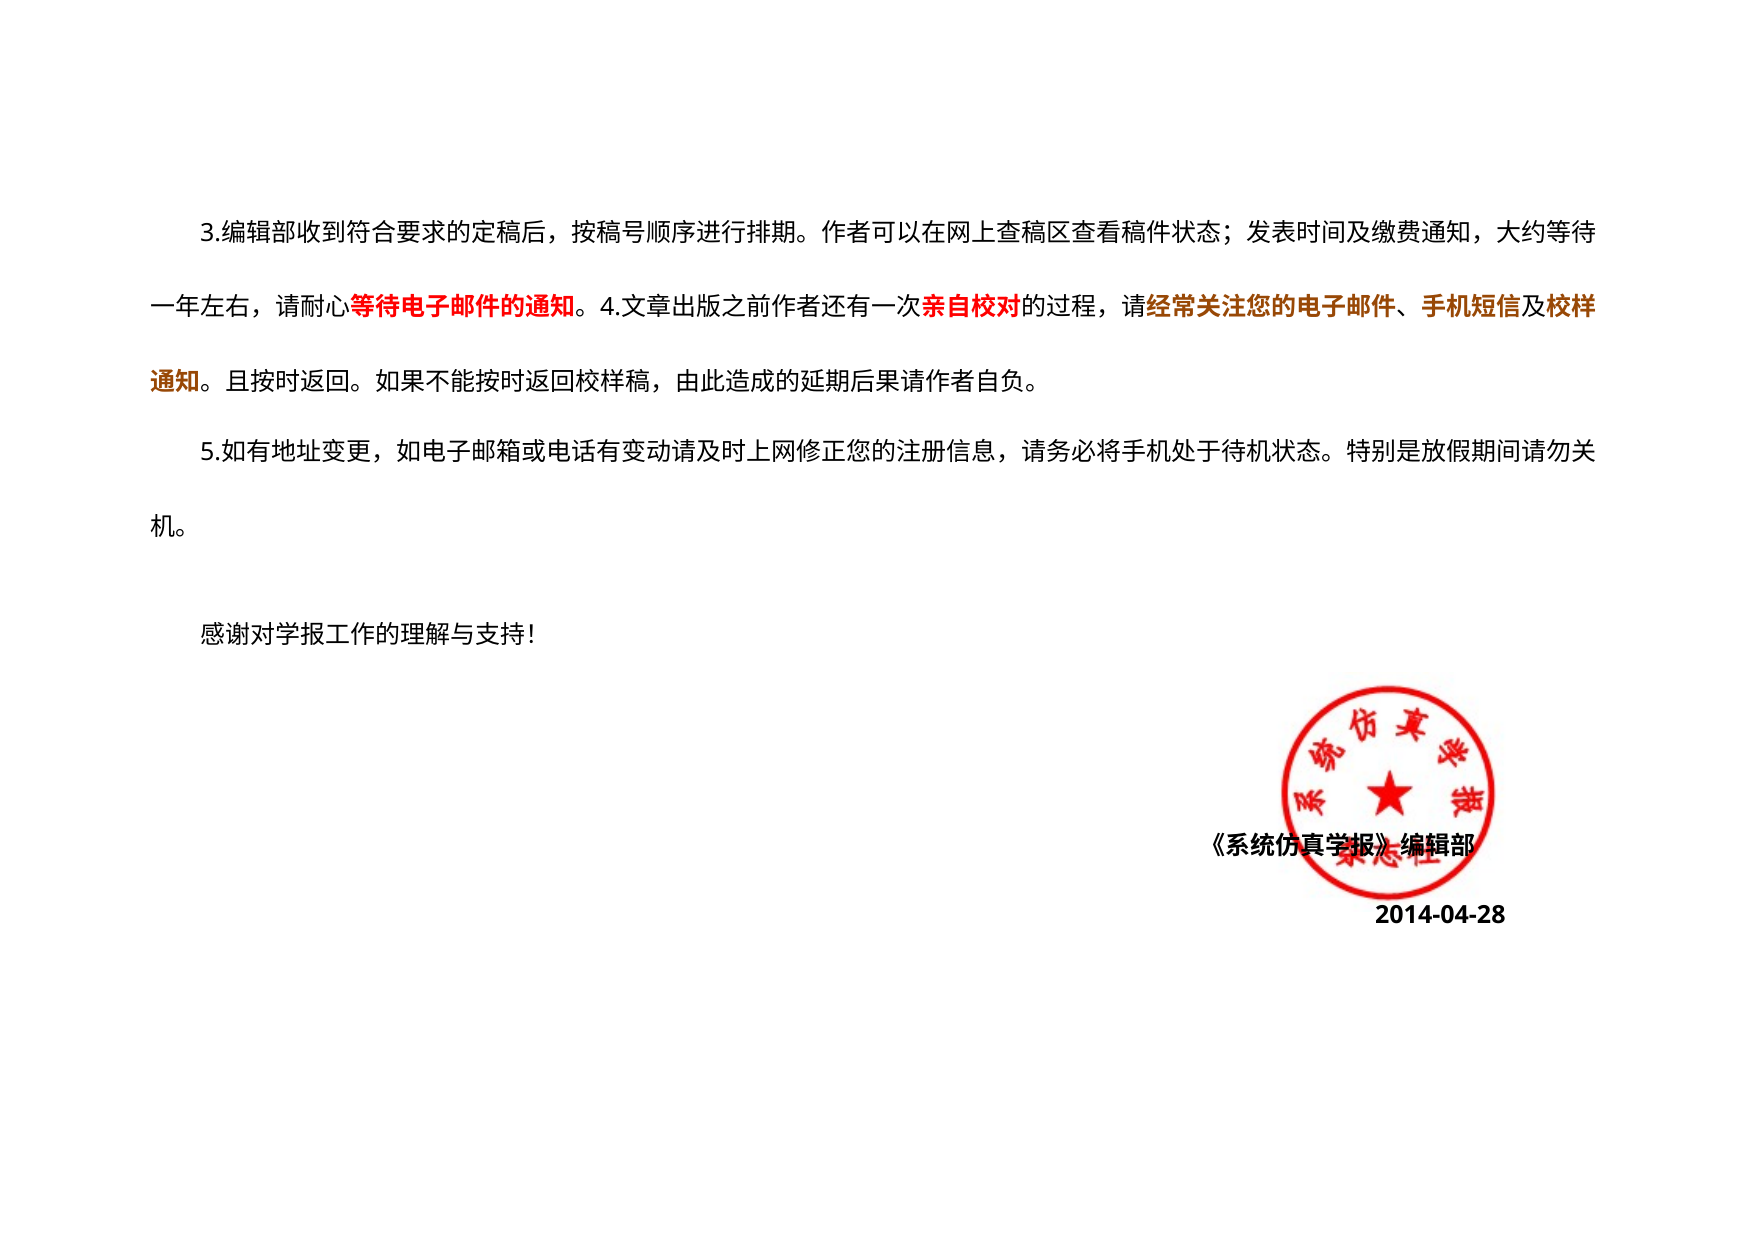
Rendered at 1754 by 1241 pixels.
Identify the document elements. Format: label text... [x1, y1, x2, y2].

text 2014-04-28 [150, 881, 1604, 946]
picture [378, 876, 1557, 881]
text 《系统仿真学报》编辑部 [150, 811, 1604, 876]
picture [378, 672, 1557, 811]
text 感谢对学报工作的理解与支持！ [150, 600, 1604, 665]
text 5.如有地址变更，如电子邮箱或电话有变动请及时上网修正您的注册信息，请务必将手机处于待机状态。特别是放假期间请勿关机。 [150, 417, 1604, 557]
text 3.编辑部收到符合要求的定稿后，按稿号顺序进行排期。作者可以在网上查稿区查看稿件状态；发表时间及缴费通知，大约等待一年左右，请耐心等待电子邮件的通知。4.文章出版之前作者还有一次亲自校对的过程，请经常关注您的电子邮件、手机短信及校样通知。且按时返回。如果不能按时返回校样稿，由此造成的延期后果请作者自负。 [150, 198, 1604, 412]
